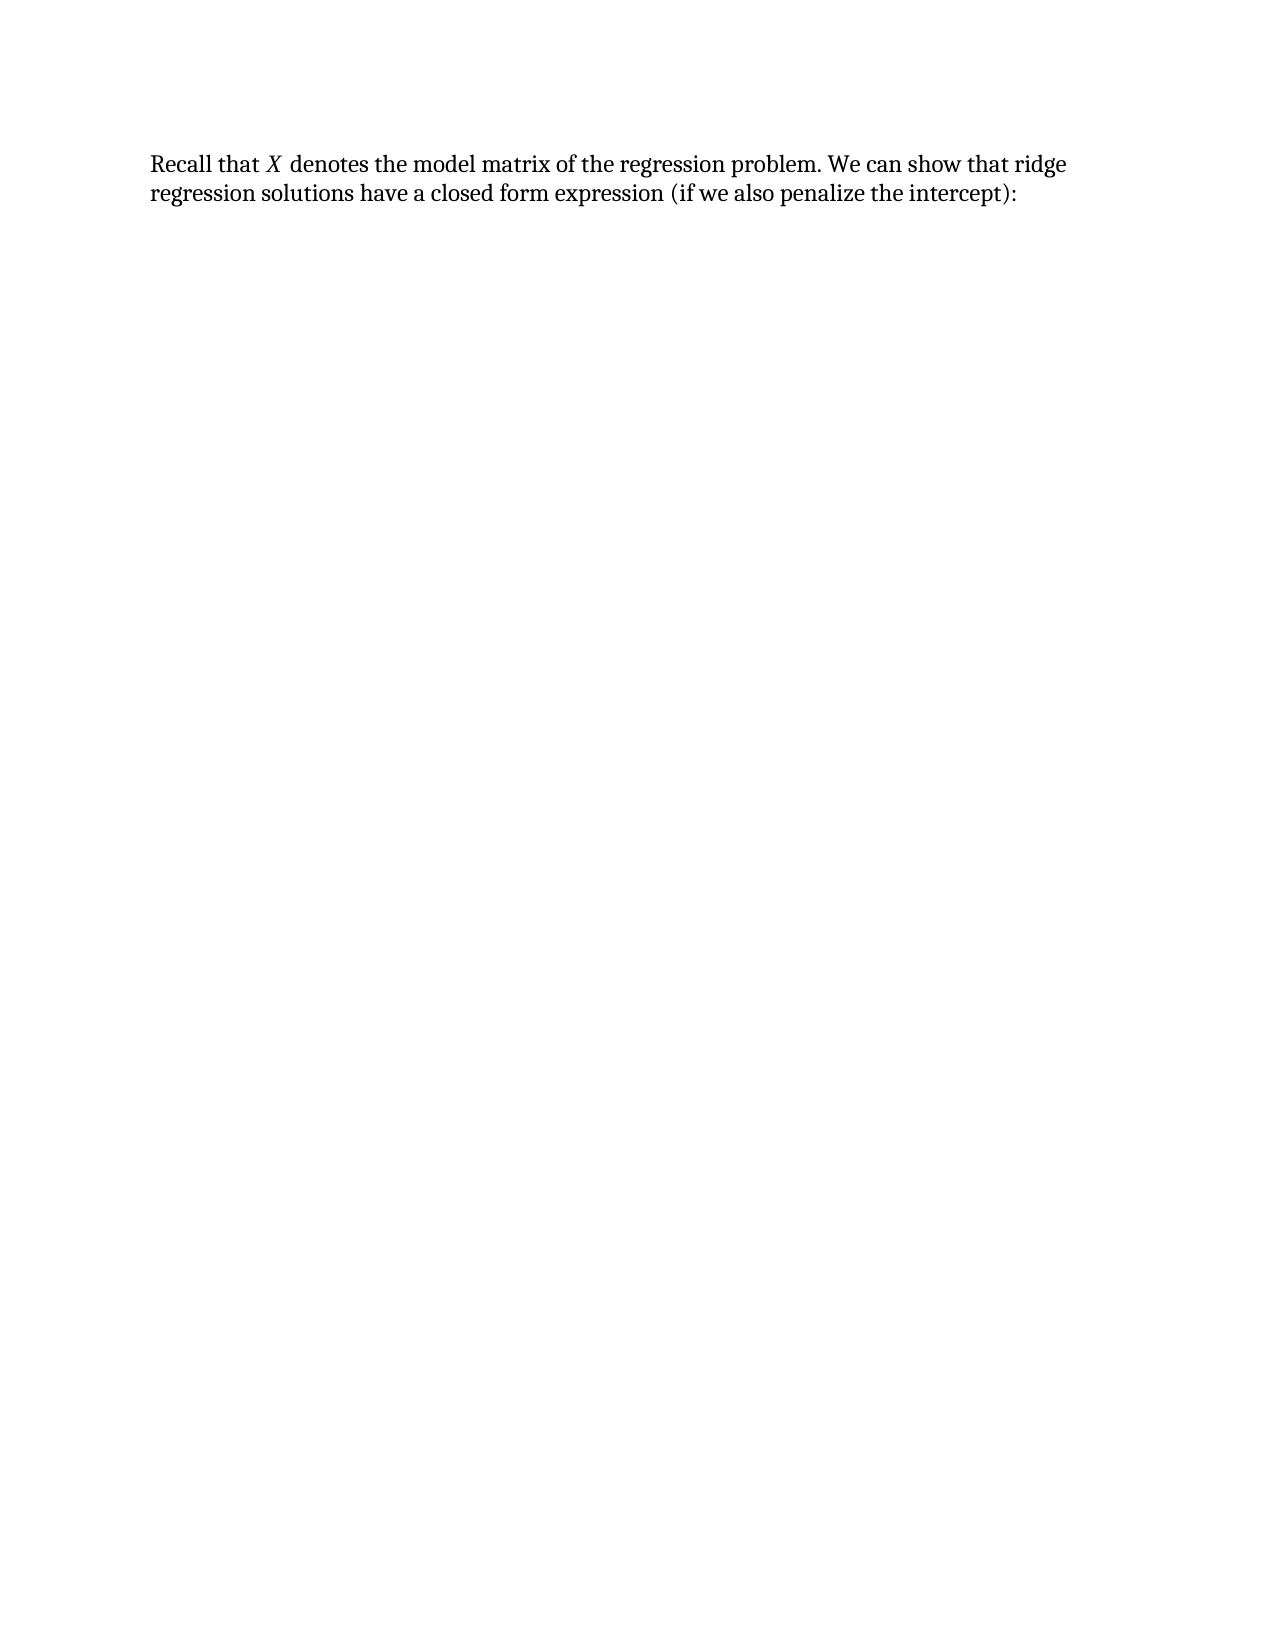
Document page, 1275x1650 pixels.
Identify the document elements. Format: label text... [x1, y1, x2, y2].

text Recall that denotes the model matrix of the regression problem. We can show that ridge regression solutions have a closed form expression (if we also penalize the intercept): [150, 150, 1125, 207]
